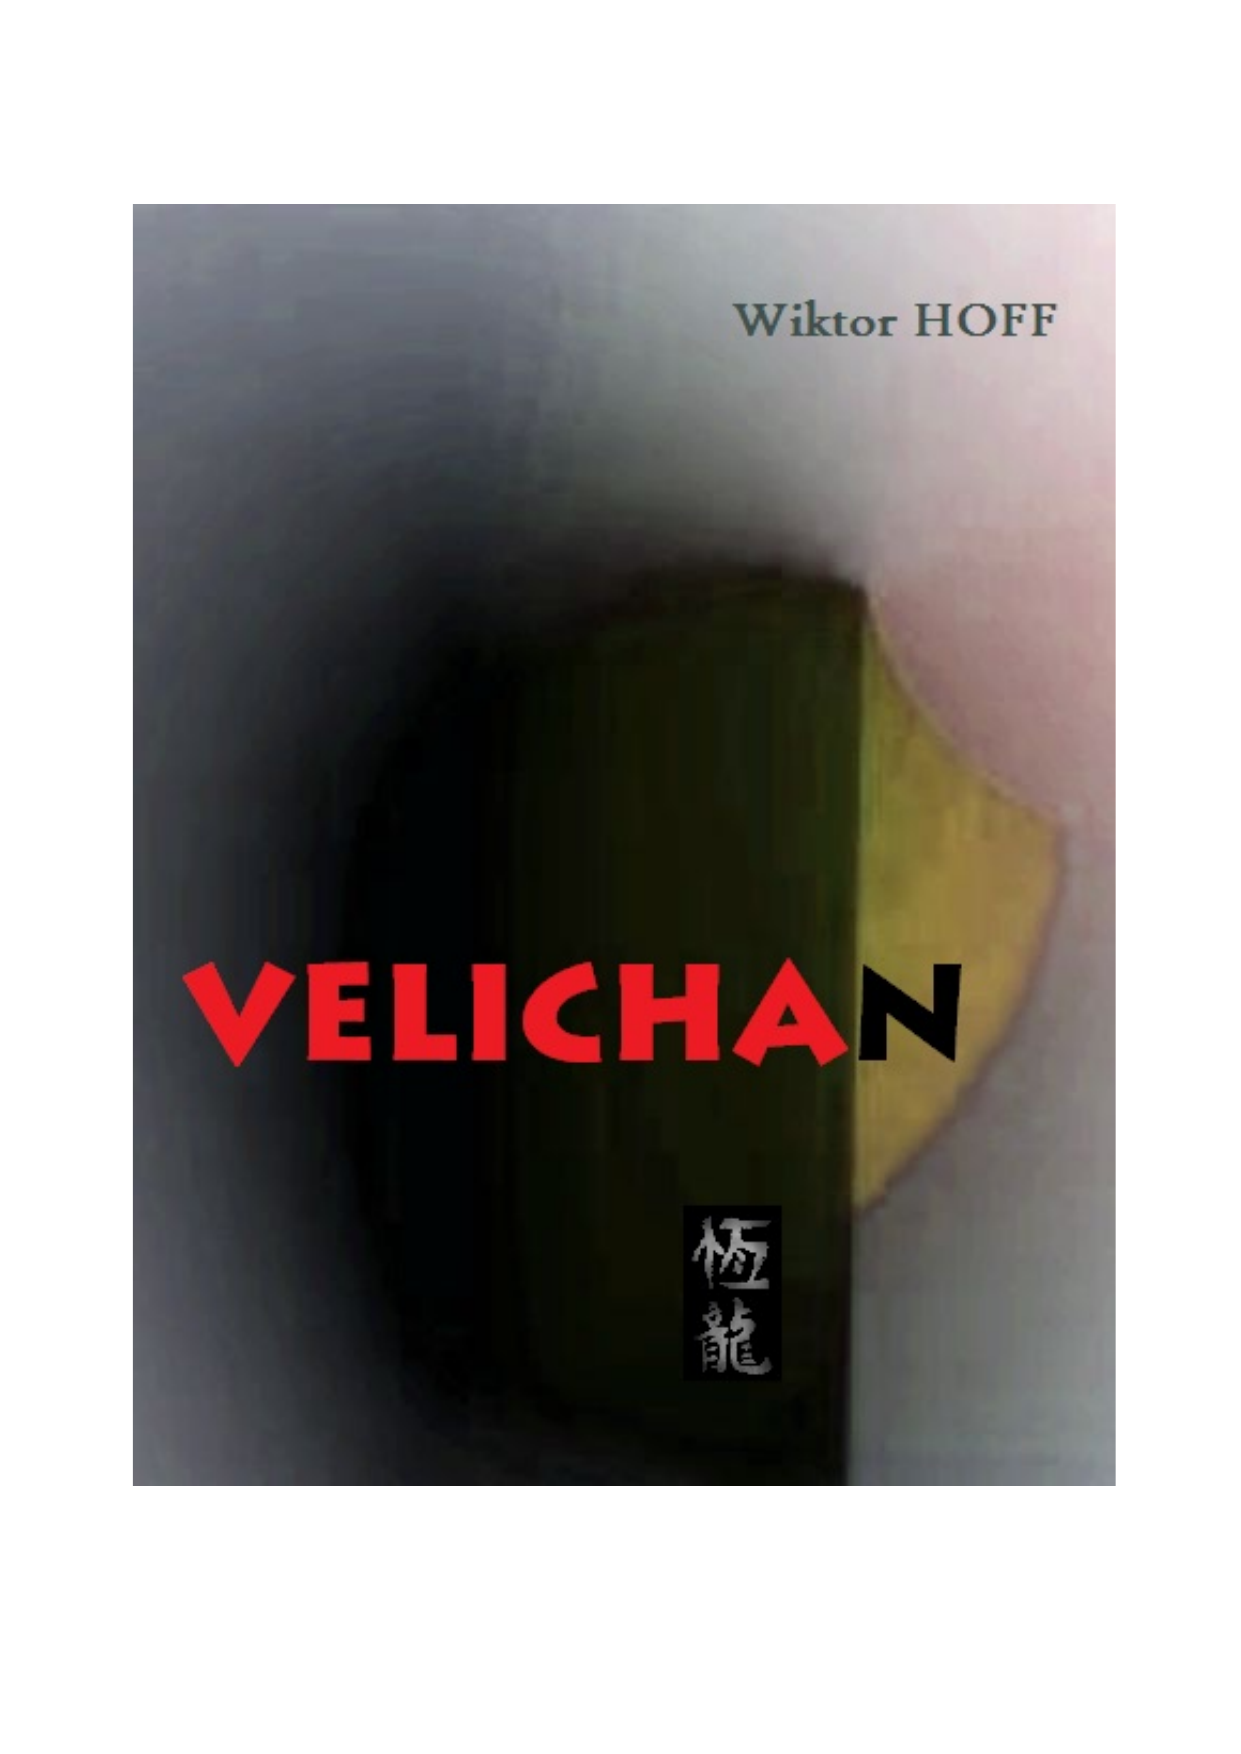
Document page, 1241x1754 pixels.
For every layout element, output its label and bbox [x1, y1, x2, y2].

picture [132, 204, 1116, 1486]
